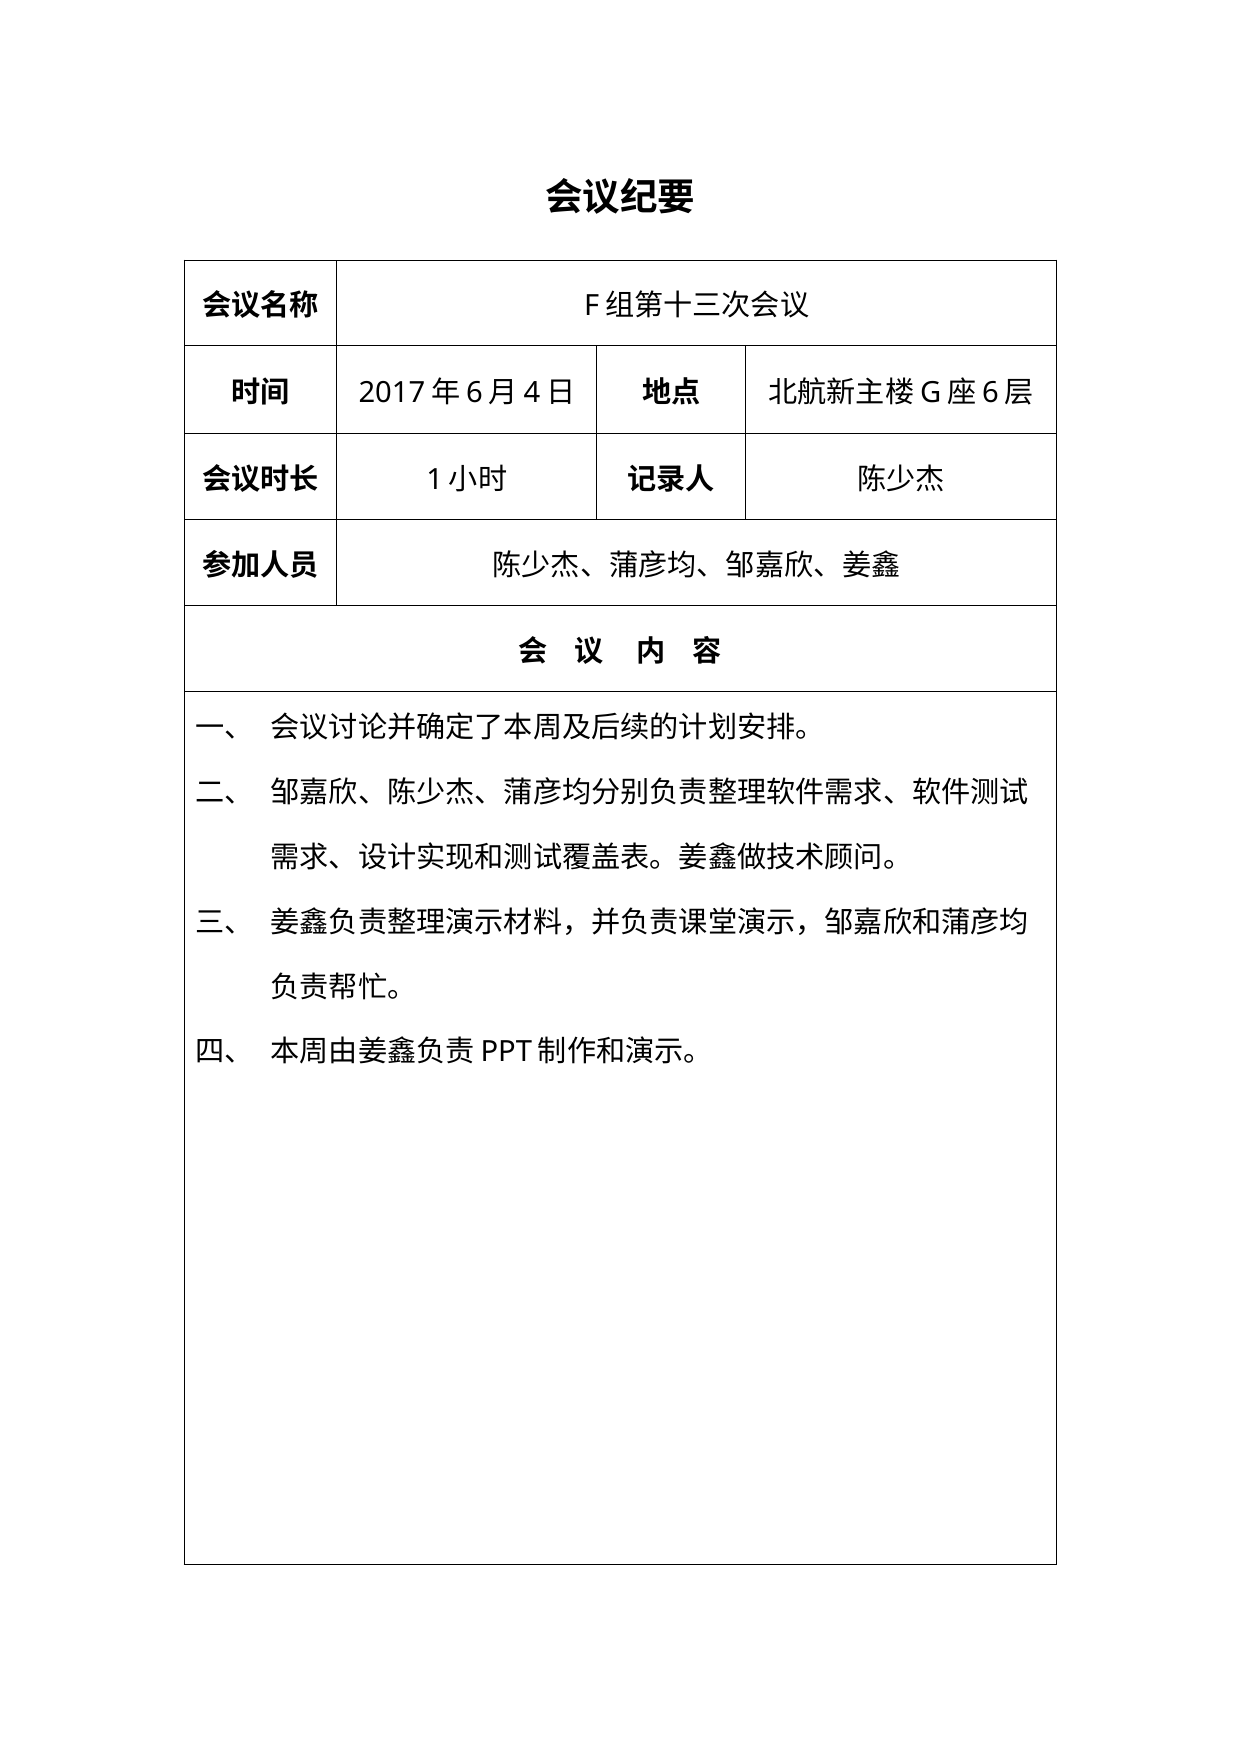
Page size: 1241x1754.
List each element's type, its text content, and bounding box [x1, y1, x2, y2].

table_cell 陈少杰、蒲彦均、邹嘉欣、姜鑫 [337, 520, 1056, 605]
table_cell 会议时长 [185, 434, 336, 519]
table_cell 参加人员 [185, 520, 336, 605]
table_cell 记录人 [597, 434, 745, 519]
table_cell 会议讨论并确定了本周及后续的计划安排。 邹嘉欣、陈少杰、蒲彦均分别负责整理软件需求、软件测试需求、设计实现和测试覆盖表。姜鑫做技术顾问。 姜鑫负责整理演示材料，并负责课堂演示，邹嘉欣和蒲彦均负责帮忙。 本周由姜鑫负责PPT制作和演示。 [185, 692, 1056, 1564]
table_cell 陈少杰 [746, 434, 1056, 519]
table_cell 时间 [185, 346, 336, 433]
table_cell 1小时 [337, 434, 596, 519]
table_header F组第十三次会议 [337, 261, 1056, 345]
table_cell 2017年6月4日 [337, 346, 596, 433]
text 会议纪要 [187, 162, 1053, 227]
table_cell 会 议 内 容 [185, 606, 1056, 691]
table_header 会议名称 [185, 261, 336, 345]
table_cell 地点 [597, 346, 745, 433]
table_cell 北航新主楼G座6层 [746, 346, 1056, 433]
